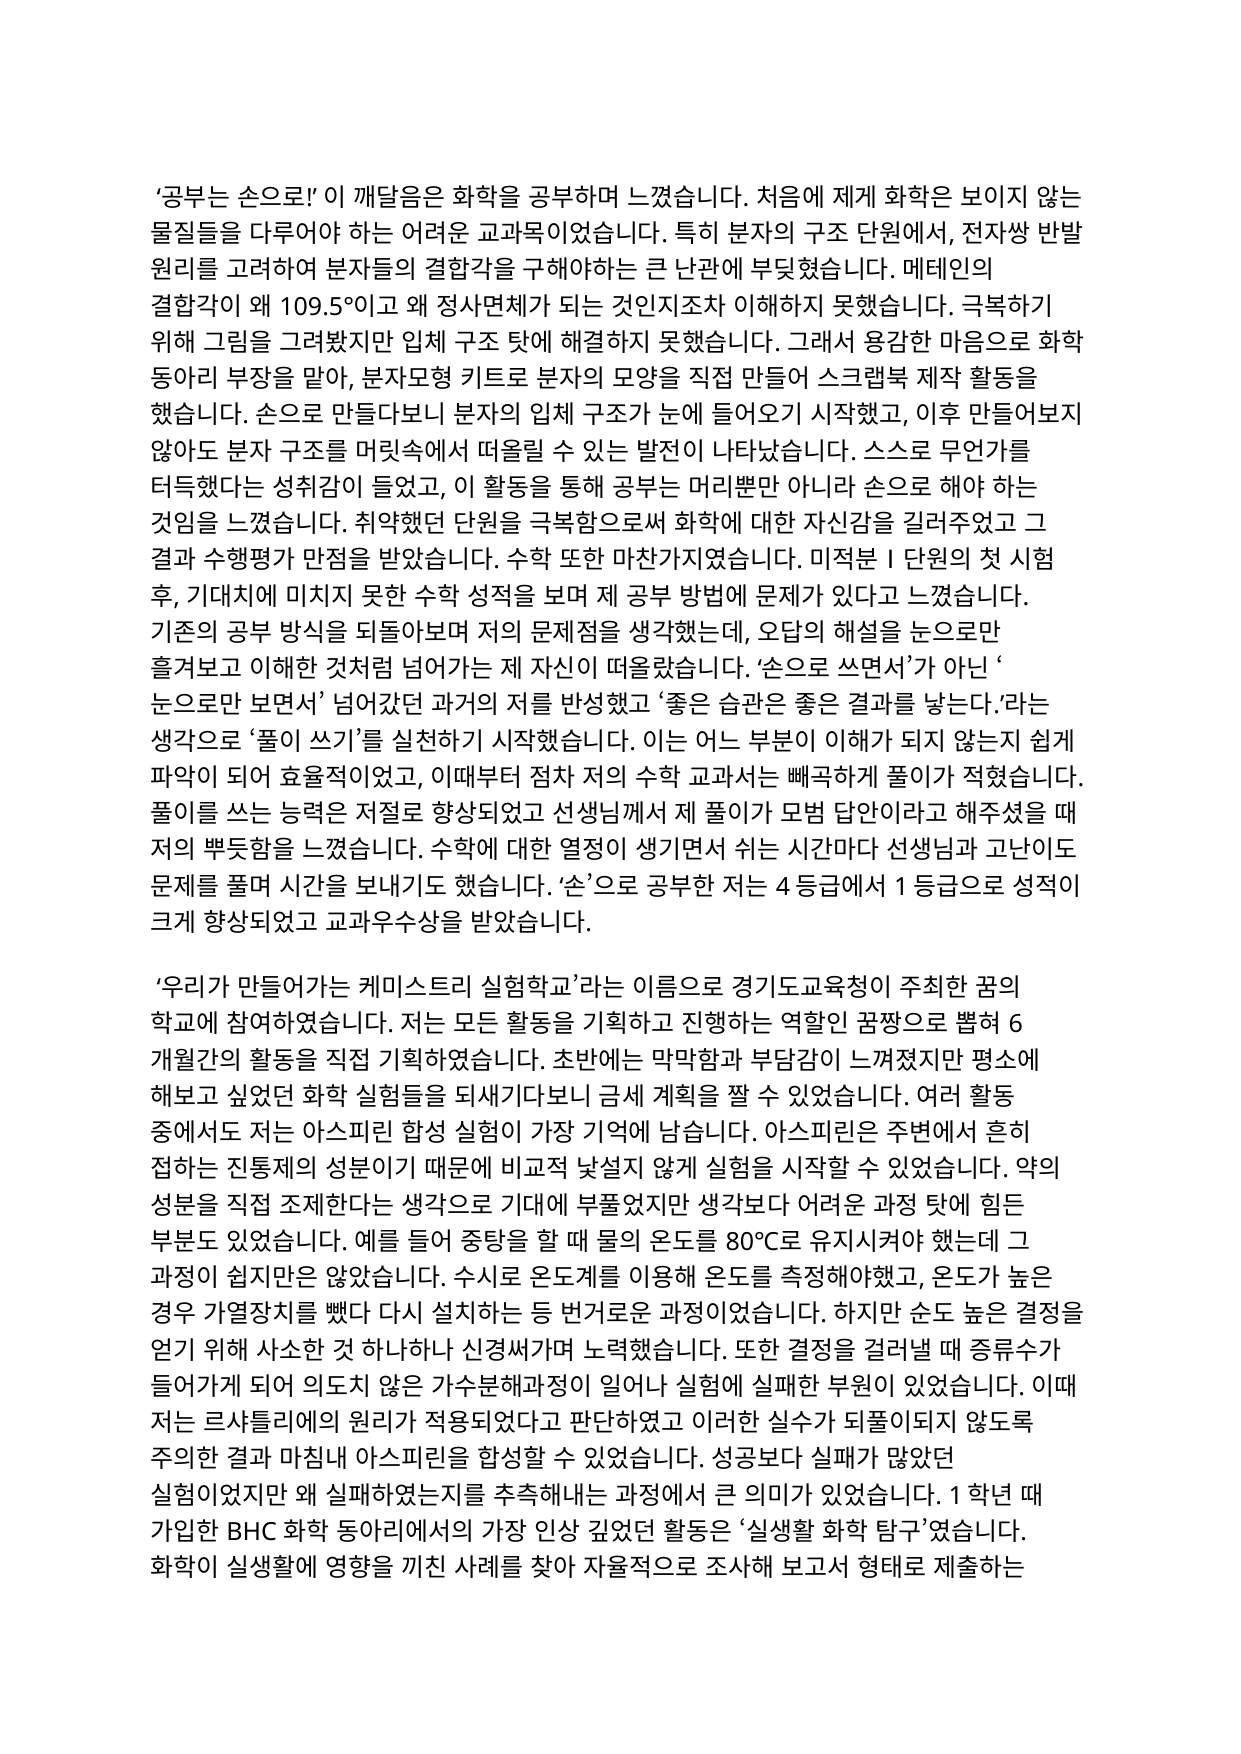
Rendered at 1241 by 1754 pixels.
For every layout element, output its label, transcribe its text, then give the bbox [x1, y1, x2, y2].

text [150, 968, 1090, 1584]
text ‘공부는 손으로!’ 이 깨달음은 화학을 공부하며 느꼈습니다. 처음에 제게 화학은 보이지 않는 물질들을 다루어야 하는 어려운 교과목이었습니다. 특히 분자의 구조 단원에서, 전자쌍 반발 원리를 고려하여 분자들의 결합각을 구해야하는 큰 난관에 부딪혔습니다. 메테인의 결합각이 왜 109.5°이고 왜 정사면체가 되는 것인지조차 이해하지 못했습니다. 극복하기 위해 그림을 그려봤지만 입체 구조 탓에 해결하지 못했습니다. 그래서 용감한 마음으로 화학 동아리 부장을 맡아, 분자모형 키트로 분자의 모양을 직접 만들어 스크랩북 제작 활동을 했습니다. 손으로 만들다보니 분자의 입체 구조가 눈에 들어오기 시작했고, 이후 만들어보지 않아도 분자 구조를 머릿속에서 떠올릴 수 있는 발전이 나타났습니다. 스스로 무언가를 터득했다는 성취감이 들었고, 이 활동을 통해 공부는 머리뿐만 아니라 손으로 해야 하는 것임을 느꼈습니다. 취약했던 단원을 극복함으로써 화학에 대한 자신감을 길러주었고 그 결과 수행평가 만점을 받았습니다. 수학 또한 마찬가지였습니다. 미적분Ⅰ단원의 첫 시험 후, 기대치에 미치지 못한 수학 성적을 보며 제 공부 방법에 문제가 있다고 느꼈습니다. 기존의 공부 방식을 되돌아보며 저의 문제점을 생각했는데, 오답의 해설을 눈으로만 흘겨보고 이해한 것처럼 넘어가는 제 자신이 떠올랐습니다. ‘손으로 쓰면서’가 아닌 ‘눈으로만 보면서’ 넘어갔던 과거의 저를 반성했고 ‘좋은 습관은 좋은 결과를 낳는다.’라는 생각으로 ‘풀이 쓰기’를 실천하기 시작했습니다. 이는 어느 부분이 이해가 되지 않는지 쉽게 파악이 되어 효율적이었고, 이때부터 점차 저의 수학 교과서는 빼곡하게 풀이가 적혔습니다. 풀이를 쓰는 능력은 저절로 향상되었고 선생님께서 제 풀이가 모범 답안이라고 해주셨을 때 저의 뿌듯함을 느꼈습니다. 수학에 대한 열정이 생기면서 쉬는 시간마다 선생님과 고난이도 문제를 풀며 시간을 보내기도 했습니다. ‘손’으로 공부한 저는 4등급에서 1등급으로 성적이 크게 향상되었고 교과우수상을 받았습니다. [150, 177, 1090, 938]
